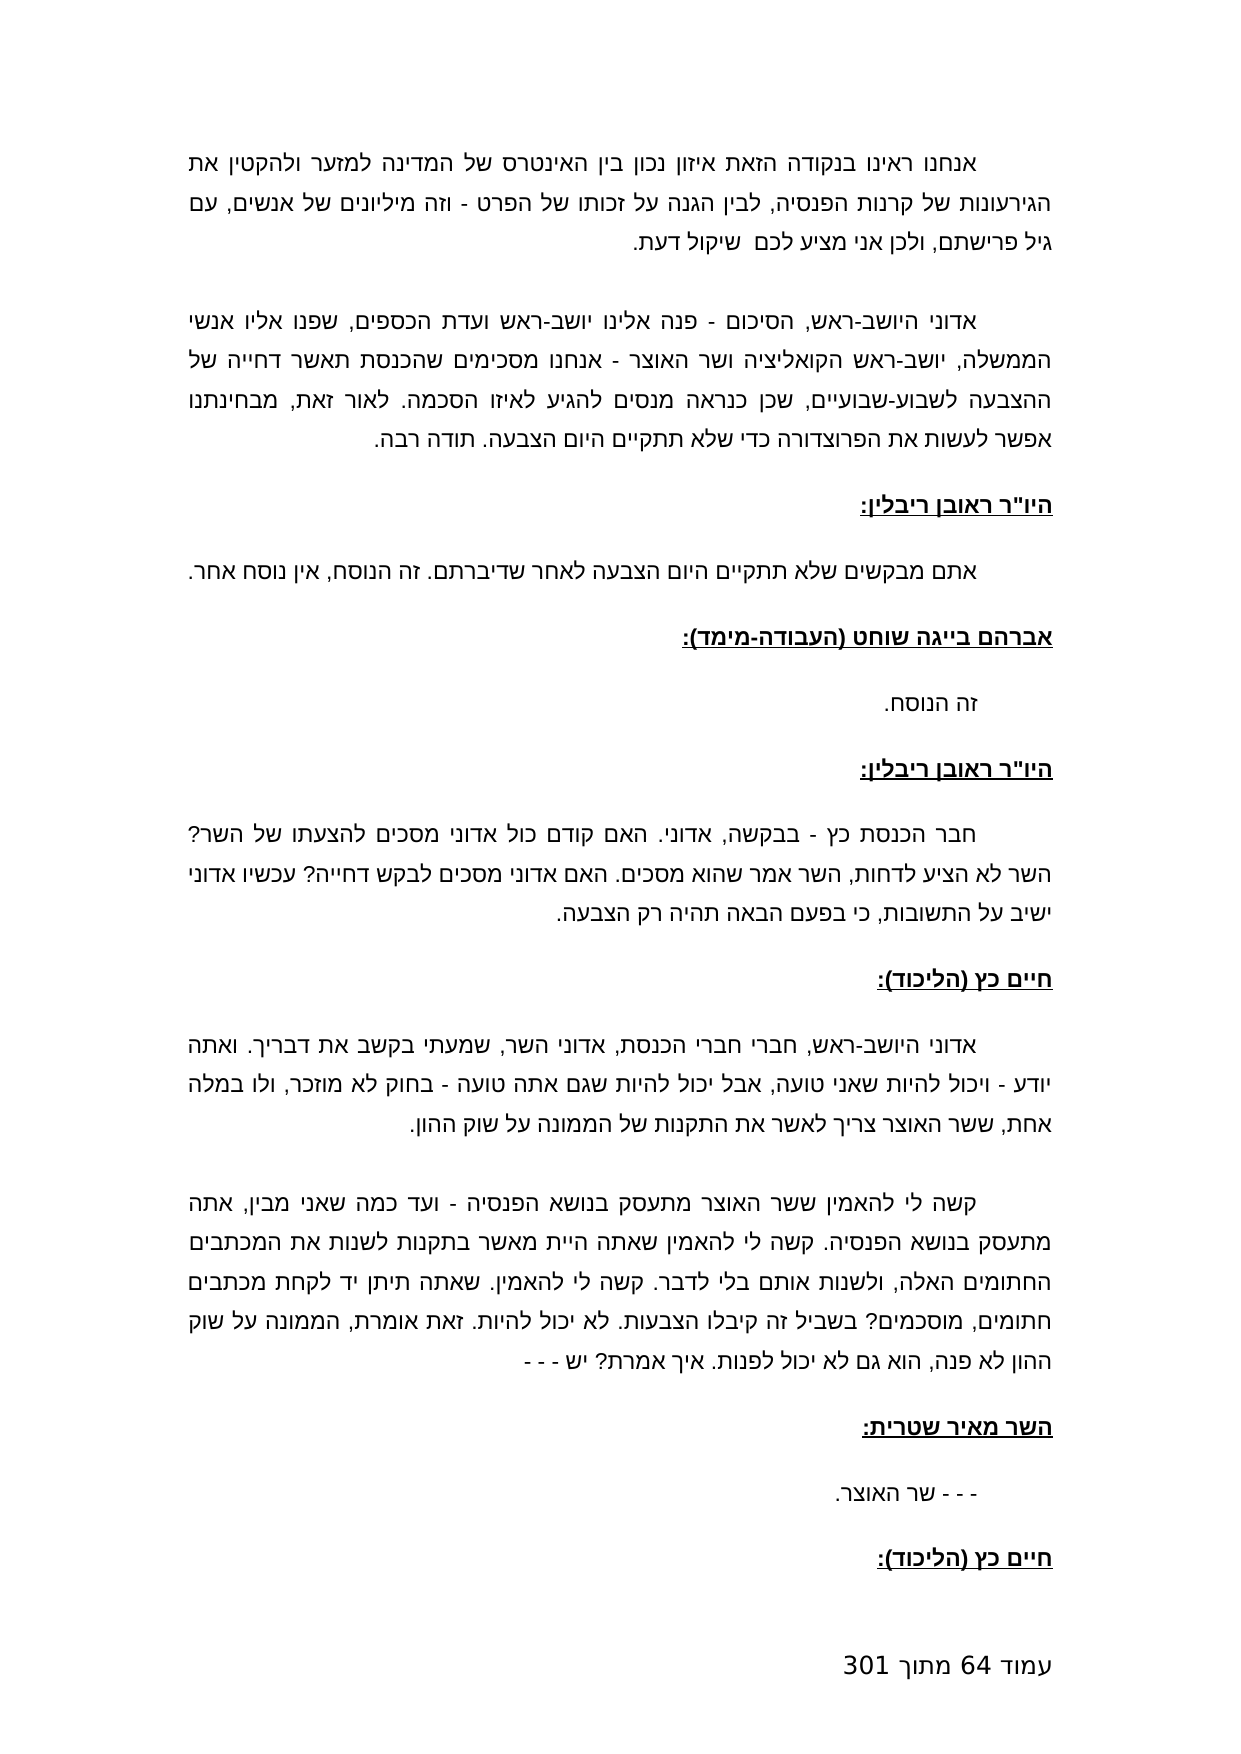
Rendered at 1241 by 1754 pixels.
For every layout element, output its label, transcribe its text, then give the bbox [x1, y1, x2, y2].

text קשה לי להאמין ששר האוצר מתעסק בנושא הפנסיה - ועד כמה שאני מבין, אתה מתעסק בנושא הפנסיה. קשה לי להאמין שאתה היית מאשר בתקנות לשנות את המכתבים החתומים האלה, ולשנות אותם בלי לדבר. קשה לי להאמין. שאתה תיתן יד לקחת מכתבים חתומים, מוסכמים? בשביל זה קיבלו הצבעות. לא יכול להיות. זאת אומרת, הממונה על שוק ההון לא פנה, הוא גם לא יכול לפנות. איך אמרת? יש - - - [187, 1190, 1053, 1374]
text השר מאיר שטרית: [187, 1387, 1053, 1440]
text היו"ר ראובן ריבלין: [187, 729, 1053, 782]
text חיים כץ (הליכוד): [187, 1519, 1053, 1572]
text זה הנוסח. [187, 690, 1053, 716]
text אדוני היושב-ראש, הסיכום - פנה אלינו יושב-ראש ועדת הכספים, שפנו אליו אנשי הממשלה, יושב-ראש הקואליציה ושר האוצר - אנחנו מסכימים שהכנסת תאשר דחייה של ההצבעה לשבוע-שבועיים, שכן כנראה מנסים להגיע לאיזו הסכמה. לאור זאת, מבחינתנו אפשר לעשות את הפרוצדורה כדי שלא תתקיים היום הצבעה. תודה רבה. [187, 308, 1053, 453]
text חיים כץ (הליכוד): [187, 940, 1053, 992]
text אתם מבקשים שלא תתקיים היום הצבעה לאחר שדיברתם. זה הנוסח, אין נוסח אחר. [187, 558, 1053, 584]
text אנחנו ראינו בנקודה הזאת איזון נכון בין האינטרס של המדינה למזער ולהקטין את הגירעונות של קרנות הפנסיה, לבין הגנה על זכותו של הפרט - וזה מיליונים של אנשים, עם גיל פרישתם, ולכן אני מציע לכם שיקול דעת. [187, 150, 1053, 255]
text היו"ר ראובן ריבלין: [187, 466, 1053, 518]
text חבר הכנסת כץ - בבקשה, אדוני. האם קודם כול אדוני מסכים להצעתו של השר? השר לא הציע לדחות, השר אמר שהוא מסכים. האם אדוני מסכים לבקש דחייה? עכשיו אדוני ישיב על התשובות, כי בפעם הבאה תהיה רק הצבעה. [187, 821, 1053, 927]
text אדוני היושב-ראש, חברי חברי הכנסת, אדוני השר, שמעתי בקשב את דבריך. ואתה יודע - ויכול להיות שאני טועה, אבל יכול להיות שגם אתה טועה - בחוק לא מוזכר, ולו במלה אחת, ששר האוצר צריך לאשר את התקנות של הממונה על שוק ההון. [187, 1032, 1053, 1137]
text אברהם בייגה שוחט (העבודה-מימד): [187, 597, 1053, 650]
text - - - שר האוצר. [187, 1479, 1053, 1506]
